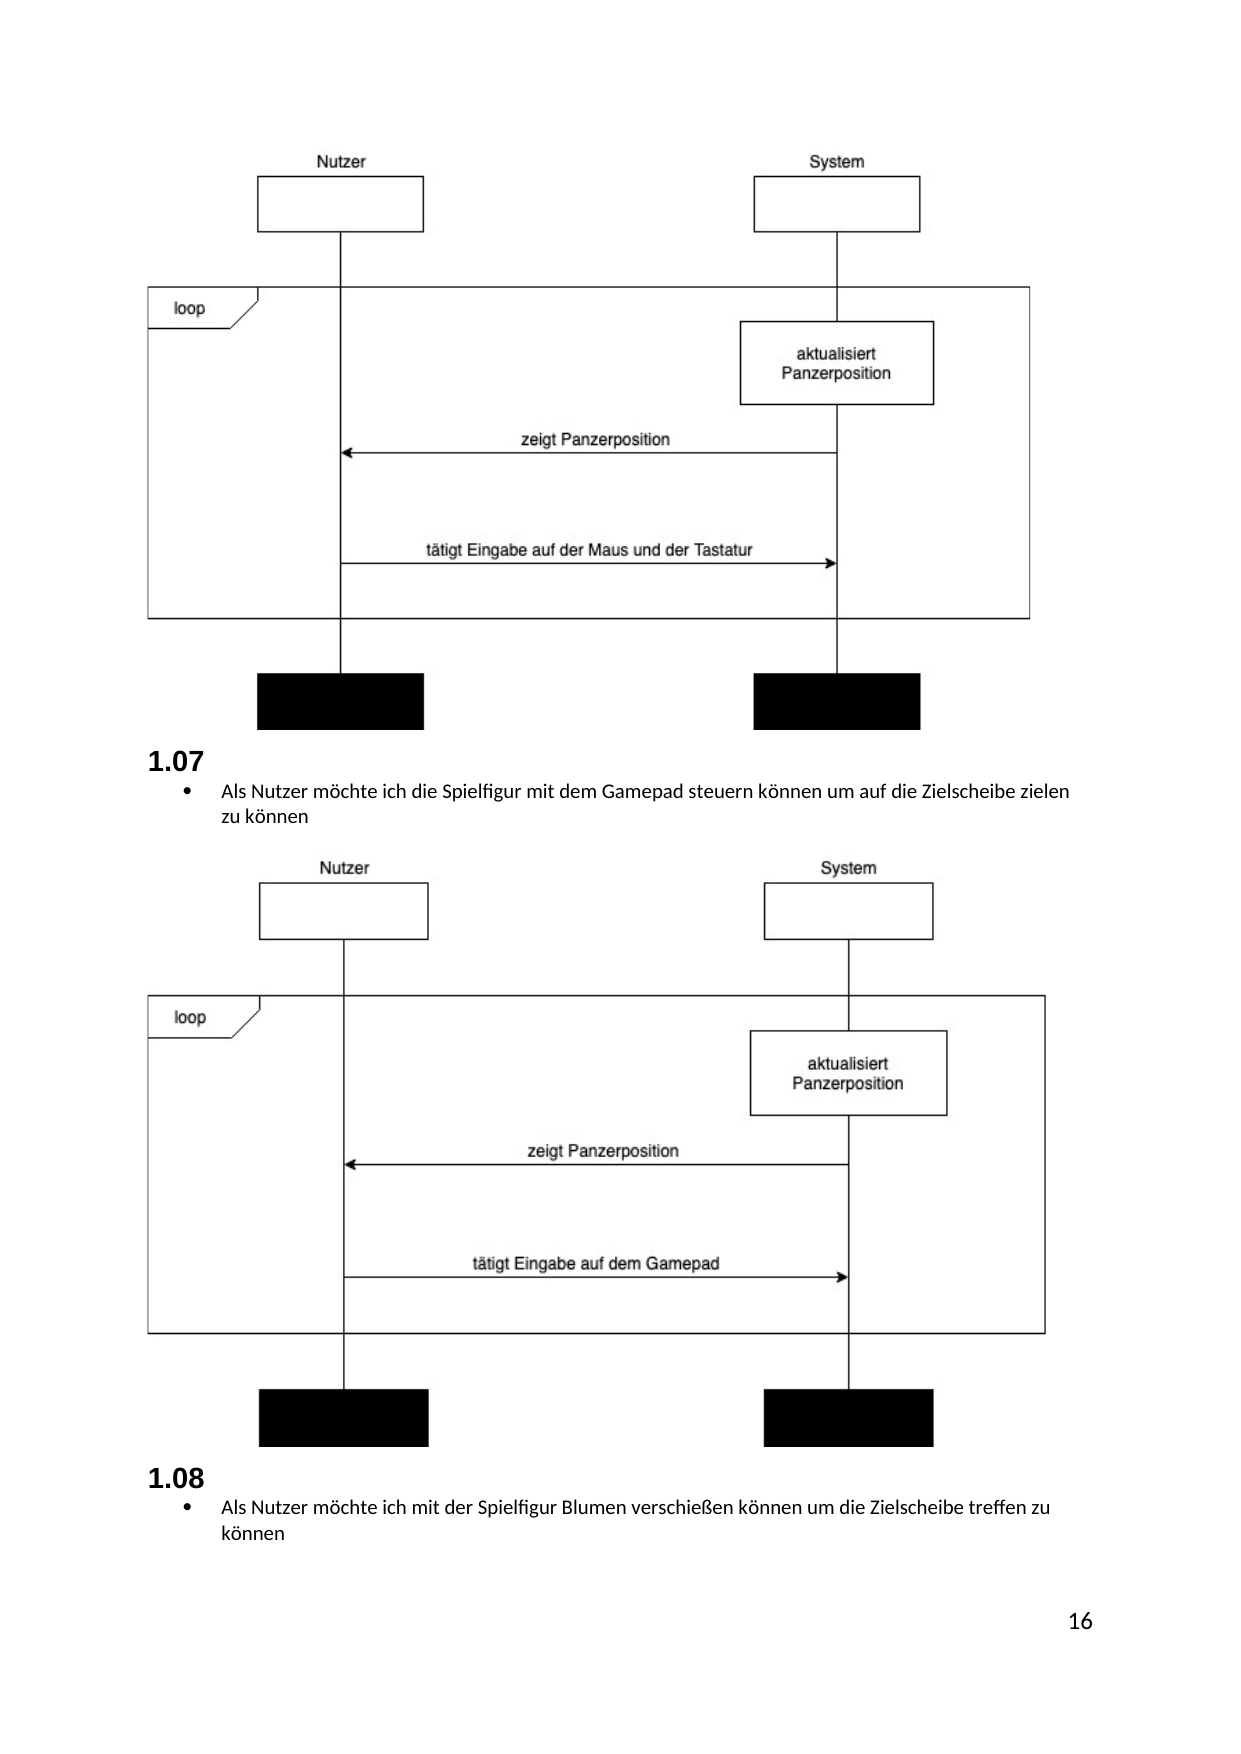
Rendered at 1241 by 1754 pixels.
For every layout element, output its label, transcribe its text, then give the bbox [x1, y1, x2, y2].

list Als Nutzer möchte ich mit der Spielfigur Blumen verschießen können um die Zielscheibe treffen zu können [184, 1494, 1093, 1545]
picture [147, 147, 1031, 730]
subtitle 1.08 [148, 1461, 1093, 1494]
list Als Nutzer möchte ich die Spielfigur mit dem Gamepad steuern können um auf die Zielscheibe zielen zu können [184, 778, 1093, 829]
picture [147, 854, 1046, 1447]
subtitle 1.07 [148, 744, 1093, 778]
